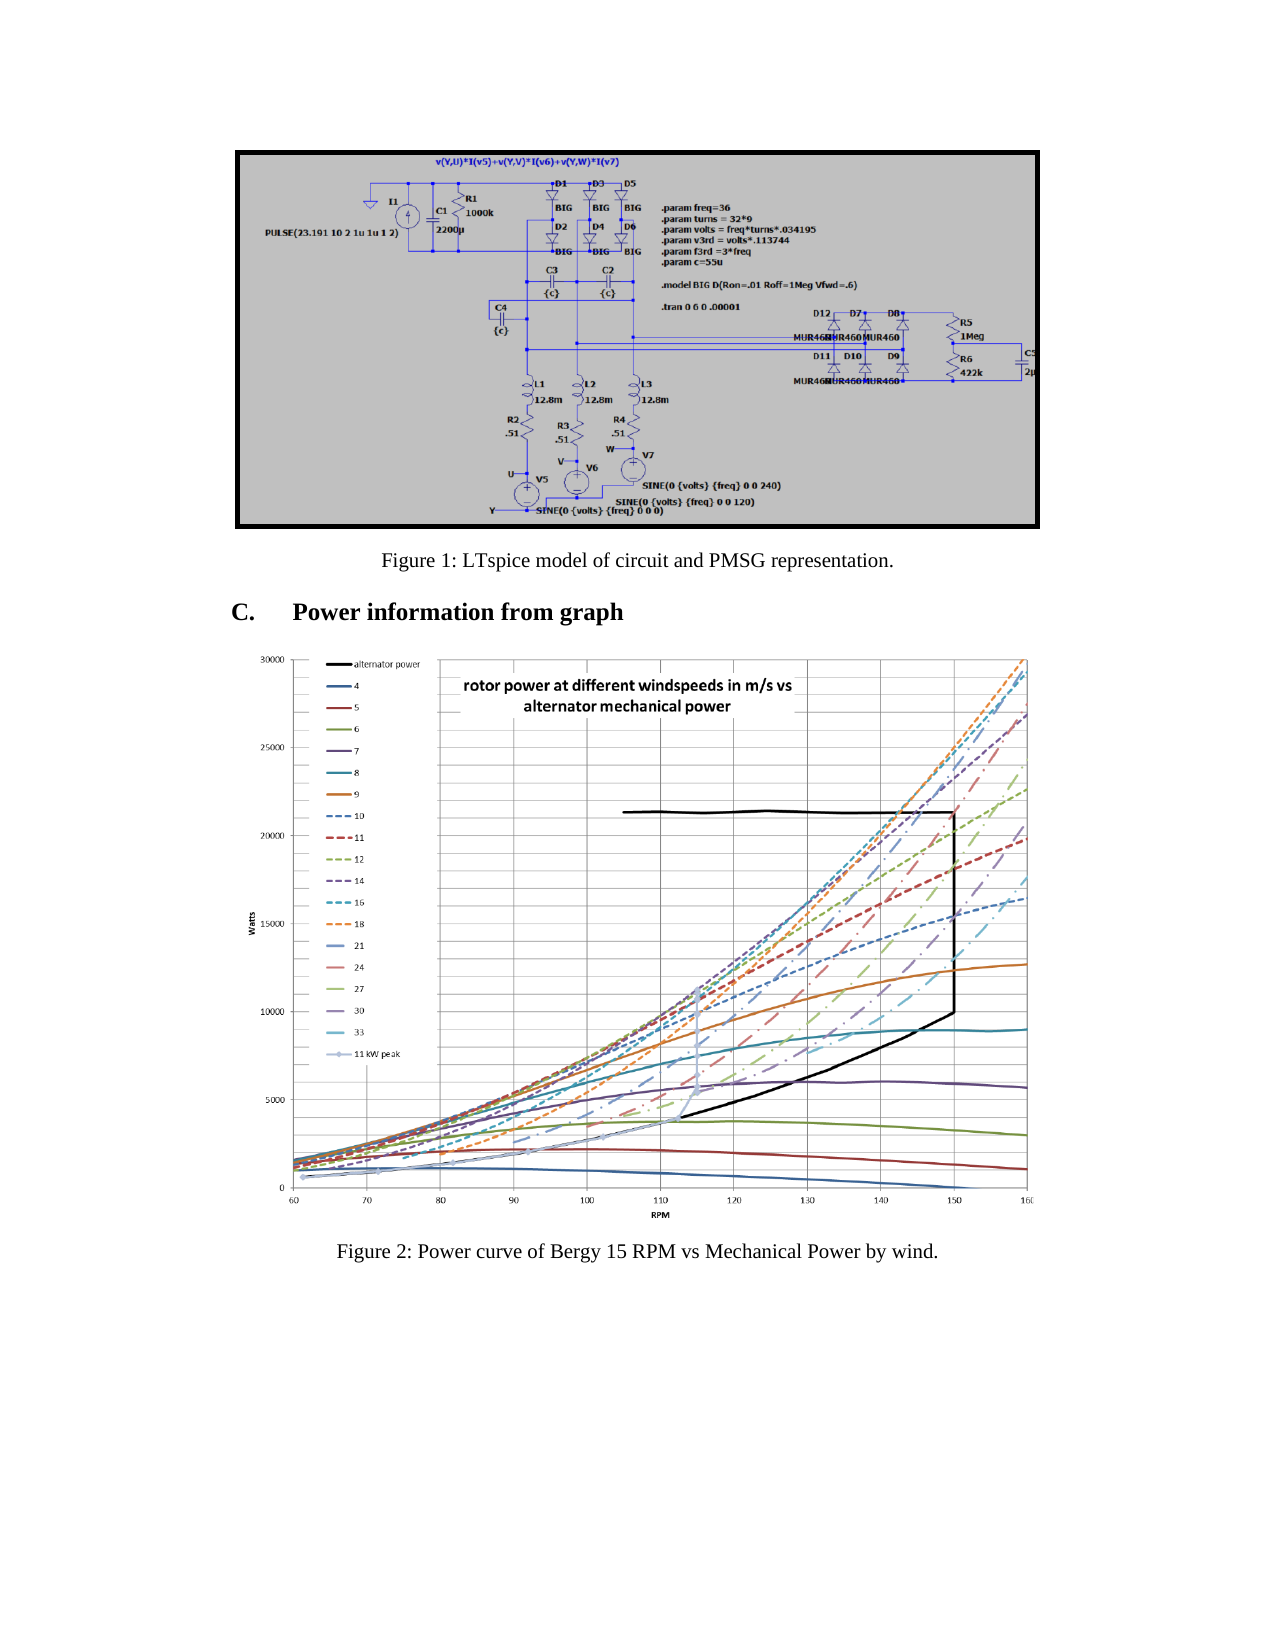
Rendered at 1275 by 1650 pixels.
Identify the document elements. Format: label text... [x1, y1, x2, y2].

picture [241, 652, 1034, 1221]
subtitle Power information from graph [255, 597, 1125, 626]
picture [240, 155, 1035, 524]
